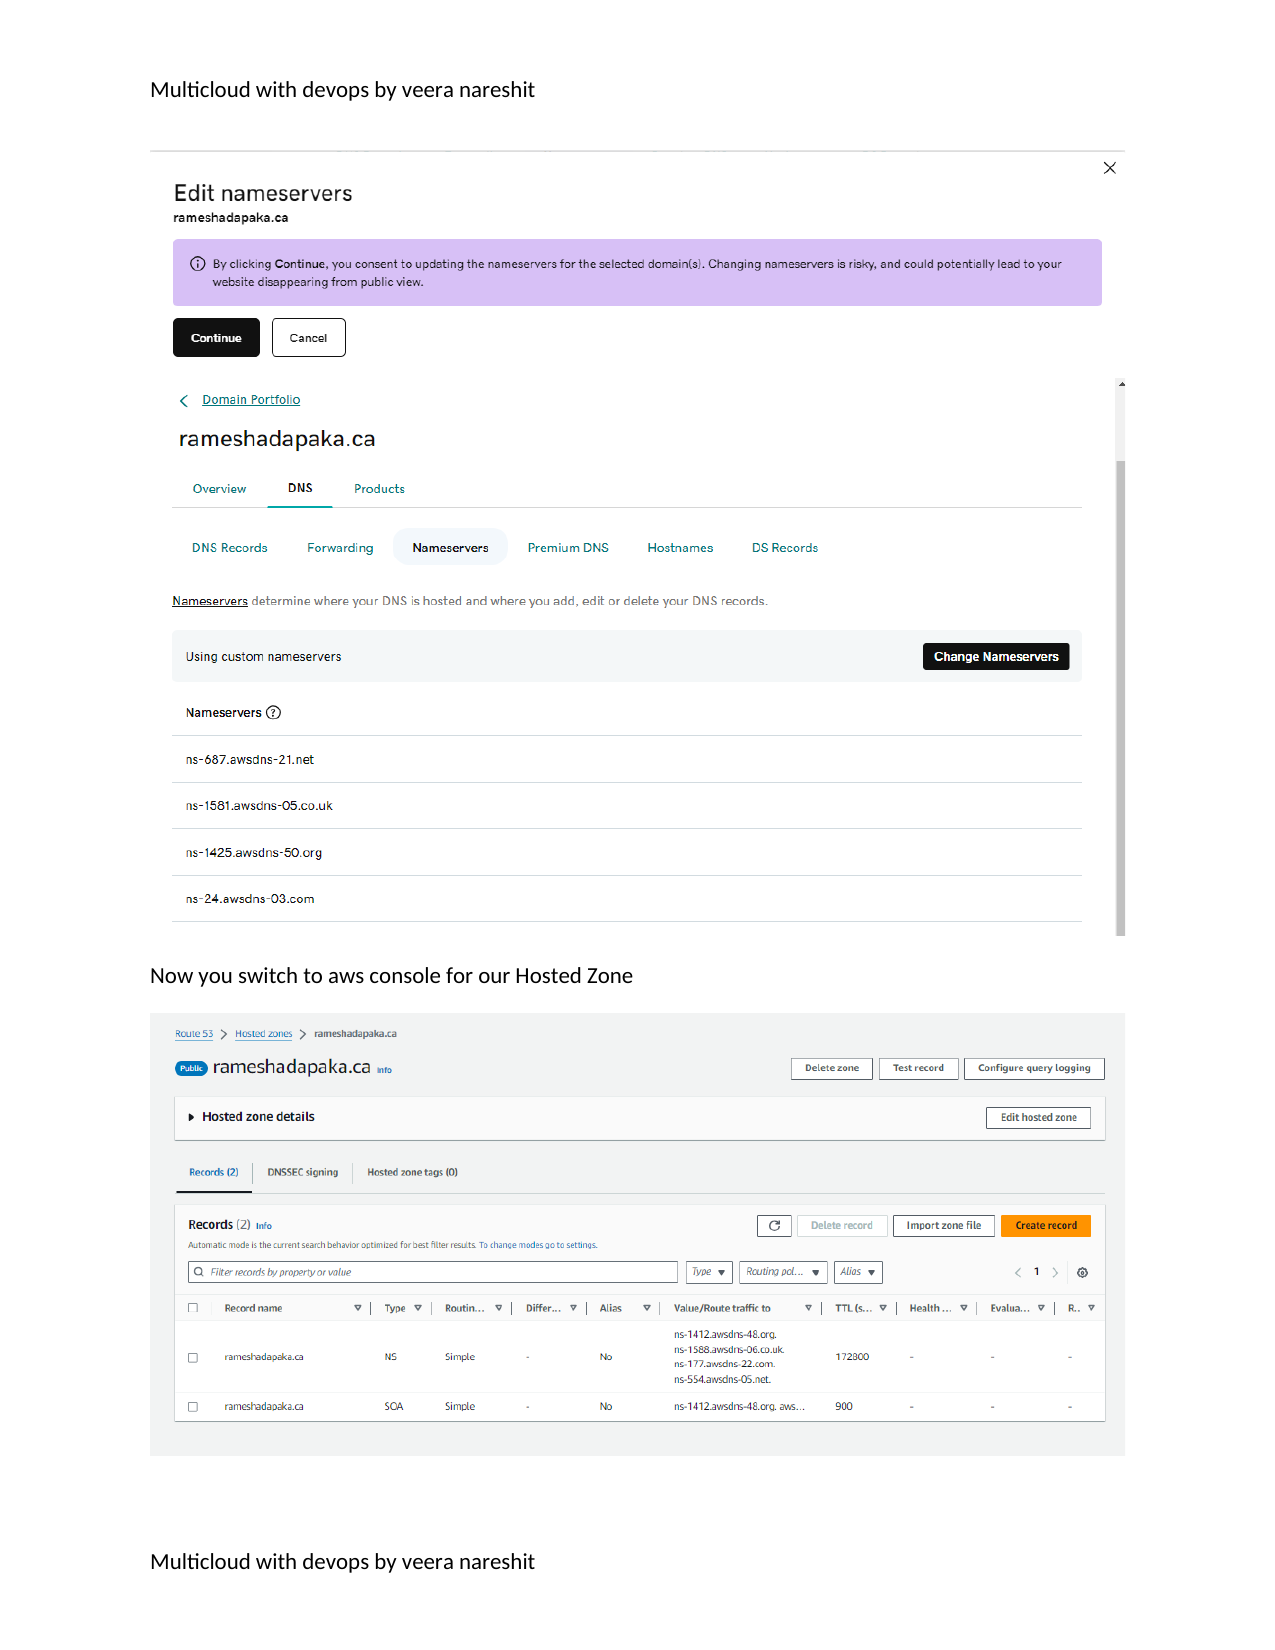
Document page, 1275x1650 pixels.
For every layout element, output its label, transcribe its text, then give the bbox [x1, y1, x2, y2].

picture [150, 378, 1125, 936]
picture [150, 1013, 1125, 1456]
picture [150, 150, 1125, 375]
text Now you switch to aws console for our Hosted Zone [150, 961, 1125, 989]
